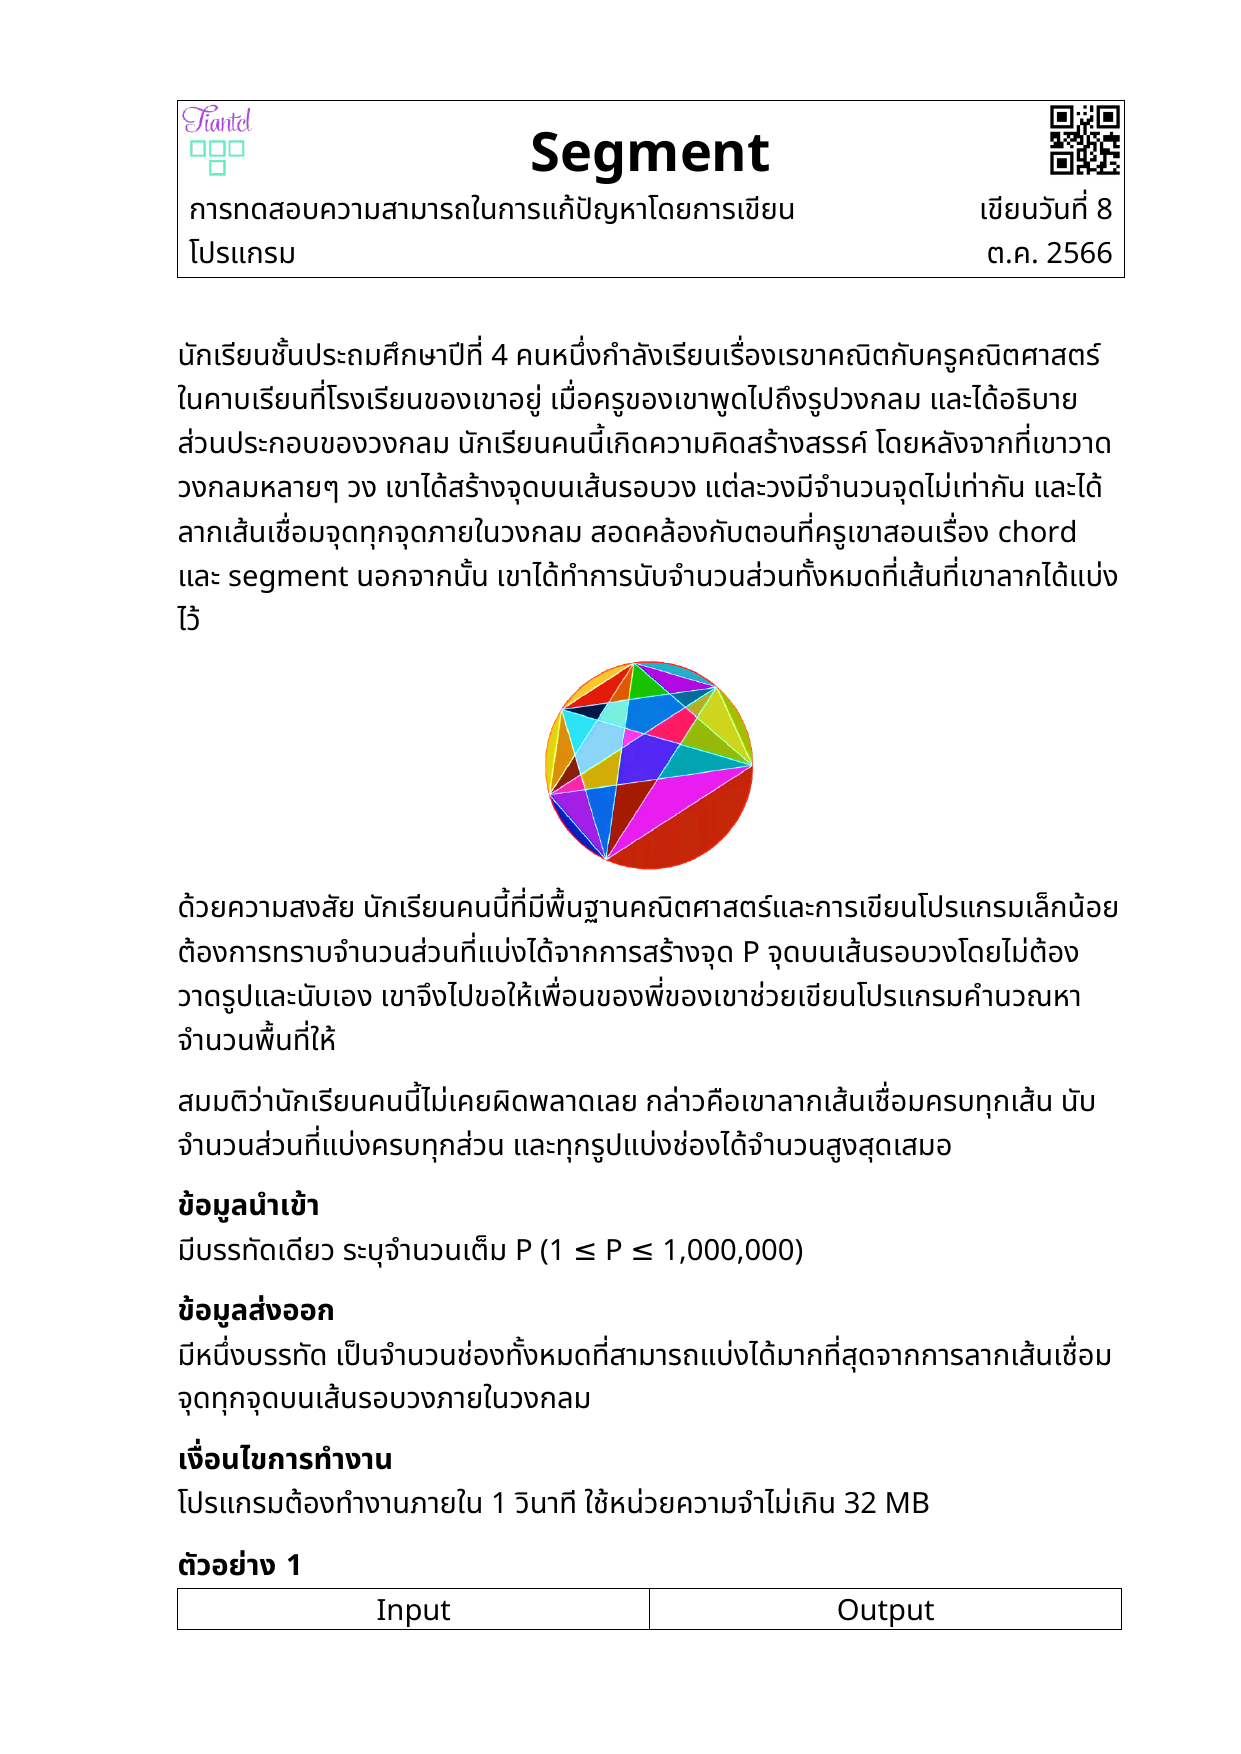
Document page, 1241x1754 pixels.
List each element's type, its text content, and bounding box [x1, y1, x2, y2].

text มีบรรทัดเดียว ระบุจำนวนเต็ม P (1 ≤ P ≤ 1,000,000) [177, 1229, 1122, 1273]
text ตัวอย่าง 1 [177, 1544, 1122, 1588]
table_cell การทดสอบความสามารถในการแก้ปัญหาโดยการเขียนโปรแกรม [178, 189, 909, 277]
text มีหนึ่งบรรทัด เป็นจำนวนช่องทั้งหมดที่สามารถแบ่งได้มากที่สุดจากการลากเส้นเชื่อมจุดทุกจุดบนเส้นรอบวงภายในวงกลม [177, 1334, 1122, 1422]
text ข้อมูลนำเข้า [177, 1185, 1122, 1229]
text สมมติว่านักเรียนคนนี้ไม่เคยผิดพลาดเลย กล่าวคือเขาลากเส้นเชื่อมครบทุกเส้น นับจำนวนส่วนที่แบ่งครบทุกส่วน และทุกรูปแบ่งช่องได้จำนวนสูงสุดเสมอ [177, 1080, 1122, 1168]
table_header Segment [256, 101, 1046, 188]
text โปรแกรมต้องทำงานภายใน 1 วินาที ใช้หน่วยความจำไม่เกิน 32 MB [177, 1483, 1122, 1527]
picture [544, 660, 755, 871]
table_cell เขียนวันที่ 8 ต.ค. 2566 [909, 189, 1124, 277]
picture [179, 102, 255, 178]
table_header Output [650, 1589, 1121, 1629]
table_header [178, 101, 256, 188]
text นักเรียนชั้นประถมศึกษาปีที่ 4 คนหนึ่งกำลังเรียนเรื่องเรขาคณิตกับครูคณิตศาสตร์ในคาบเรียนที่โรงเรียนของเขาอยู่ เมื่อครูของเขาพูดไปถึงรูปวงกลม และได้อธิบายส่วนประกอบของวงกลม นักเรียนคนนี้เกิดความคิดสร้างสรรค์ โดยหลังจากที่เขาวาดวงกลมหลายๆ วง เขาได้สร้างจุดบนเส้นรอบวง แต่ละวงมีจำนวนจุดไม่เท่ากัน และได้ลากเส้นเชื่อมจุดทุกจุดภายในวงกลม สอดคล้องกับตอนที่ครูเขาสอนเรื่อง chord และ segment นอกจากนั้น เขาได้ทำการนับจำนวนส่วนทั้งหมดที่เส้นที่เขาลากได้แบ่งไว้ [177, 334, 1122, 643]
table_header Input [178, 1589, 649, 1629]
text ด้วยความสงสัย นักเรียนคนนี้ที่มีพื้นฐานคณิตศาสตร์และการเขียนโปรแกรมเล็กน้อย ต้องการทราบจำนวนส่วนที่แบ่งได้จากการสร้างจุด P จุดบนเส้นรอบวงโดยไม่ต้องวาดรูปและนับเอง เขาจึงไปขอให้เพื่อนของพี่ของเขาช่วยเขียนโปรแกรมคำนวณหาจำนวนพื้นที่ให้ [177, 887, 1122, 1063]
table_header [1046, 101, 1124, 188]
text ข้อมูลส่งออก [177, 1290, 1122, 1334]
text เงื่อนไขการทำงาน [177, 1439, 1122, 1483]
picture [1047, 102, 1123, 178]
